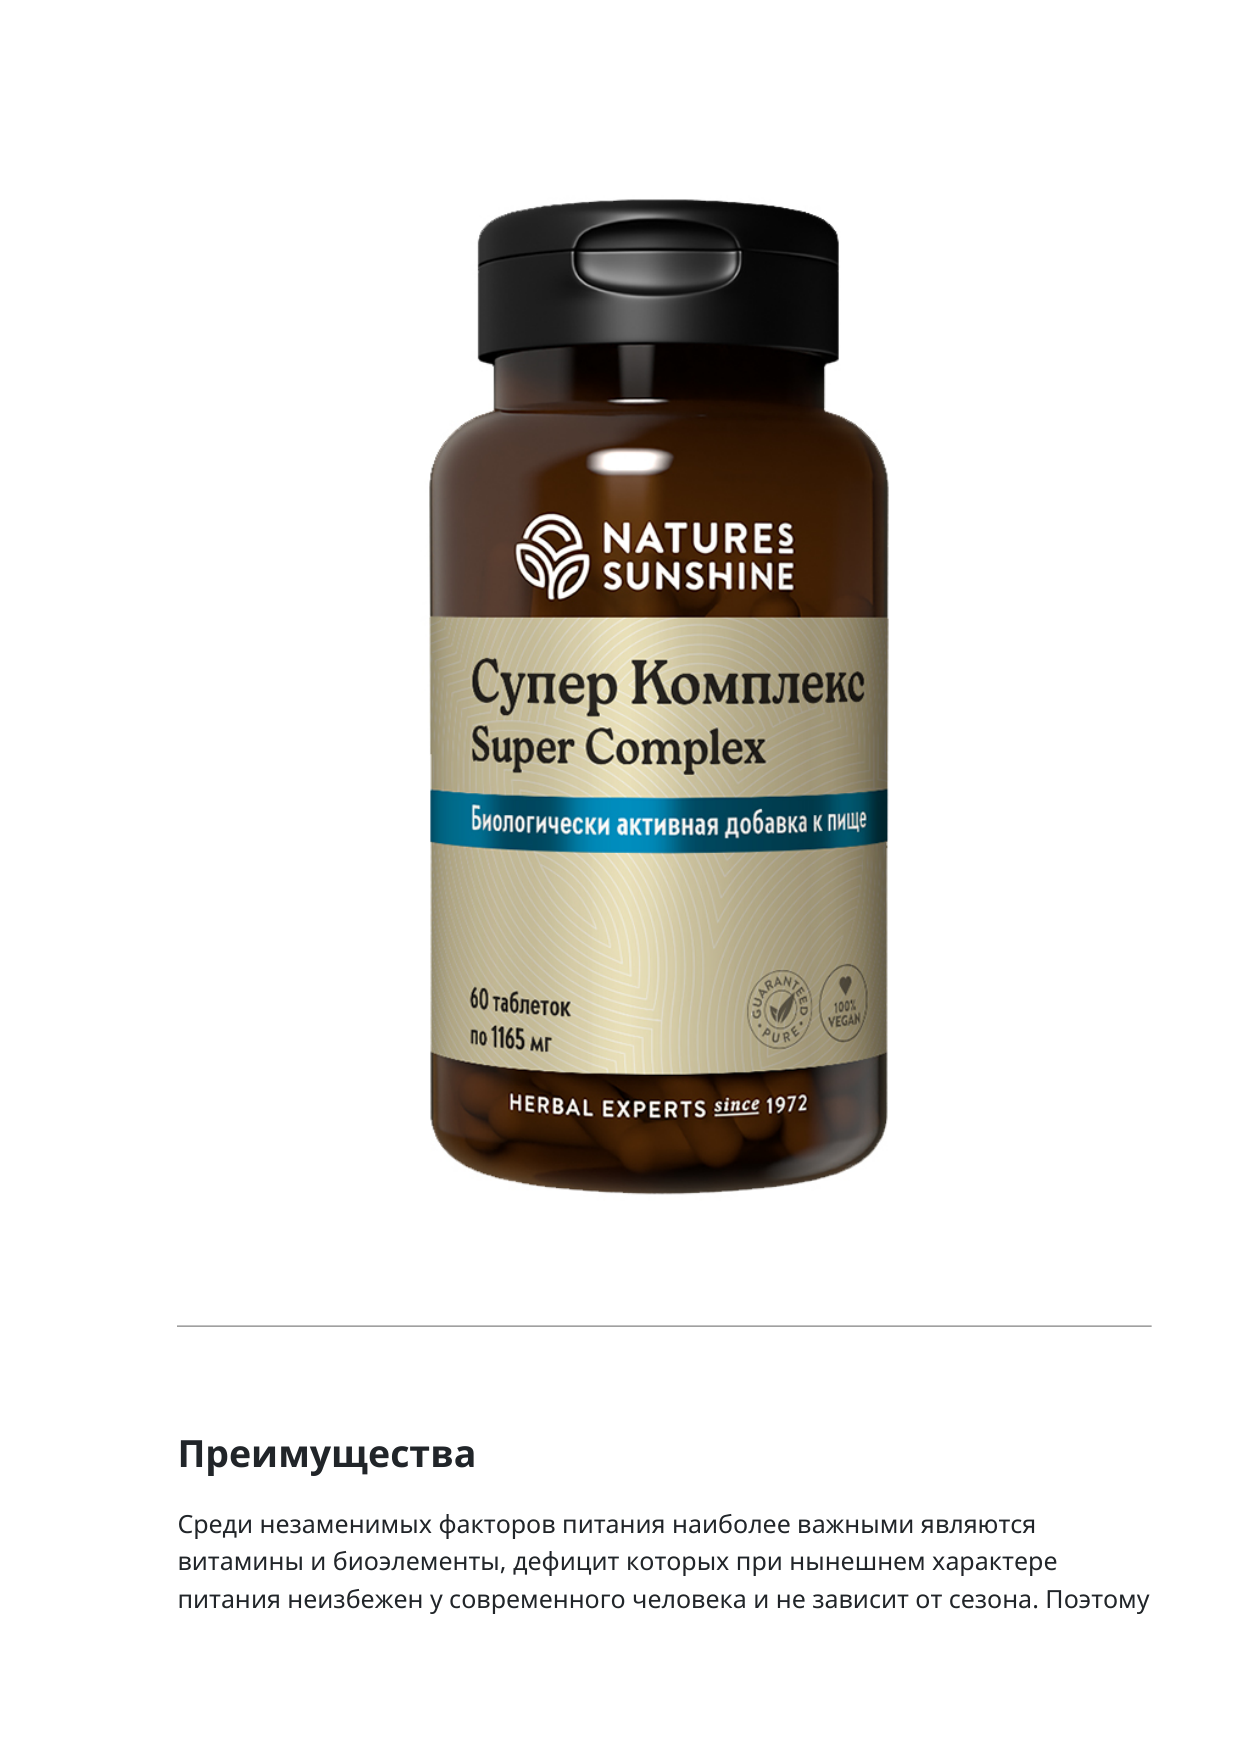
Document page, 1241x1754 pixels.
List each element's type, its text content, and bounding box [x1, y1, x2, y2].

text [177, 1503, 1152, 1616]
text Преимущества [177, 1427, 1152, 1478]
picture [177, 118, 1152, 1276]
